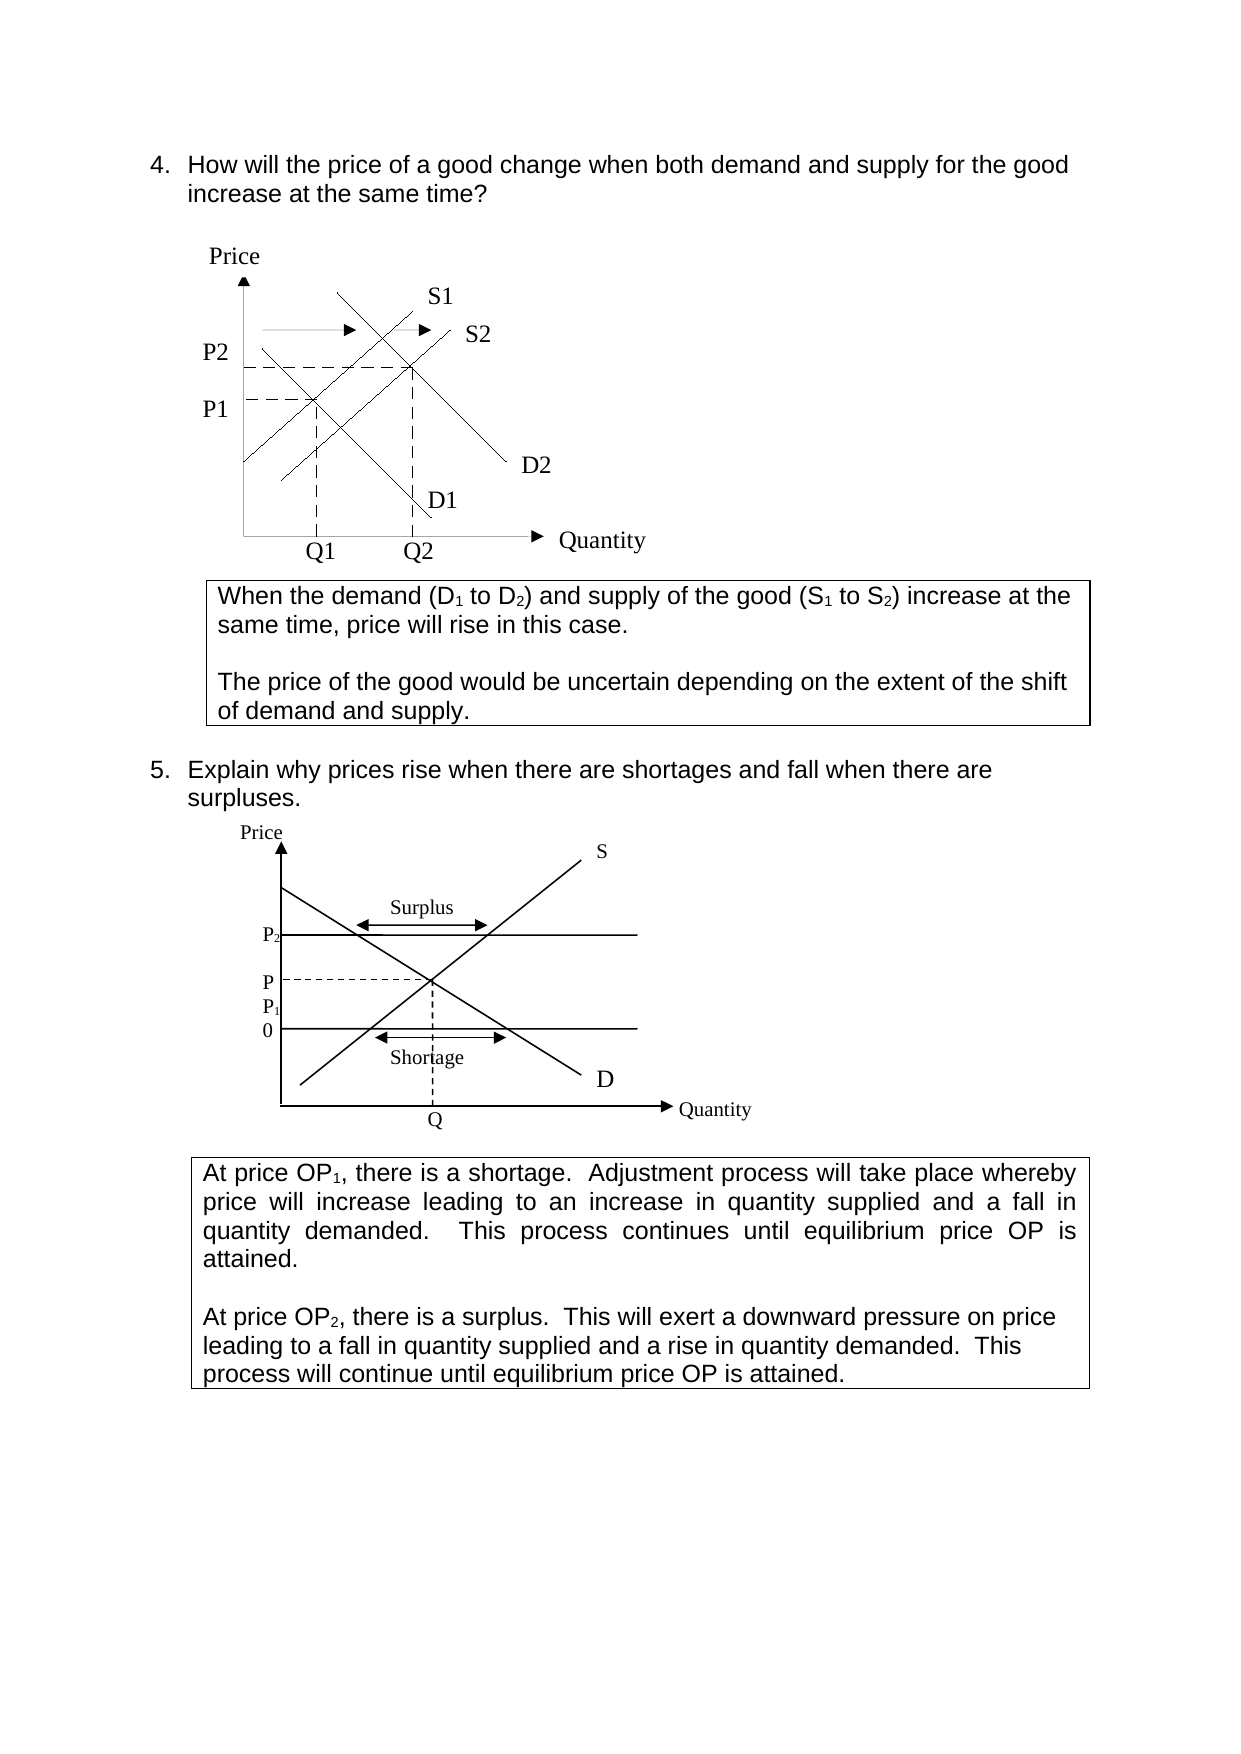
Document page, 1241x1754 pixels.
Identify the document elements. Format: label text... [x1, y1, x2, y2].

table_header When the demand (D1 to D2) and supply of the good (S1 to S2) increase at the same time, price will rise in this case. The price of the good would be uncertain depending on the extent of the shift of demand and supply. [207, 581, 1089, 725]
list How will the price of a good change when both demand and supply for the good increase at the same time? [150, 150, 1090, 207]
table_header At price OP1, there is a shortage. Adjustment process will take place whereby price will increase leading to an increase in quantity supplied and a fall in quantity demanded. This process continues until equilibrium price OP is attained. At price OP2, there is a surplus. This will exert a downward pressure on price leading to a fall in quantity supplied and a rise in quantity demanded. This process will continue until equilibrium price OP is attained. [192, 1158, 1089, 1388]
list Explain why prices rise when there are shortages and fall when there are surpluses. [150, 755, 1090, 812]
